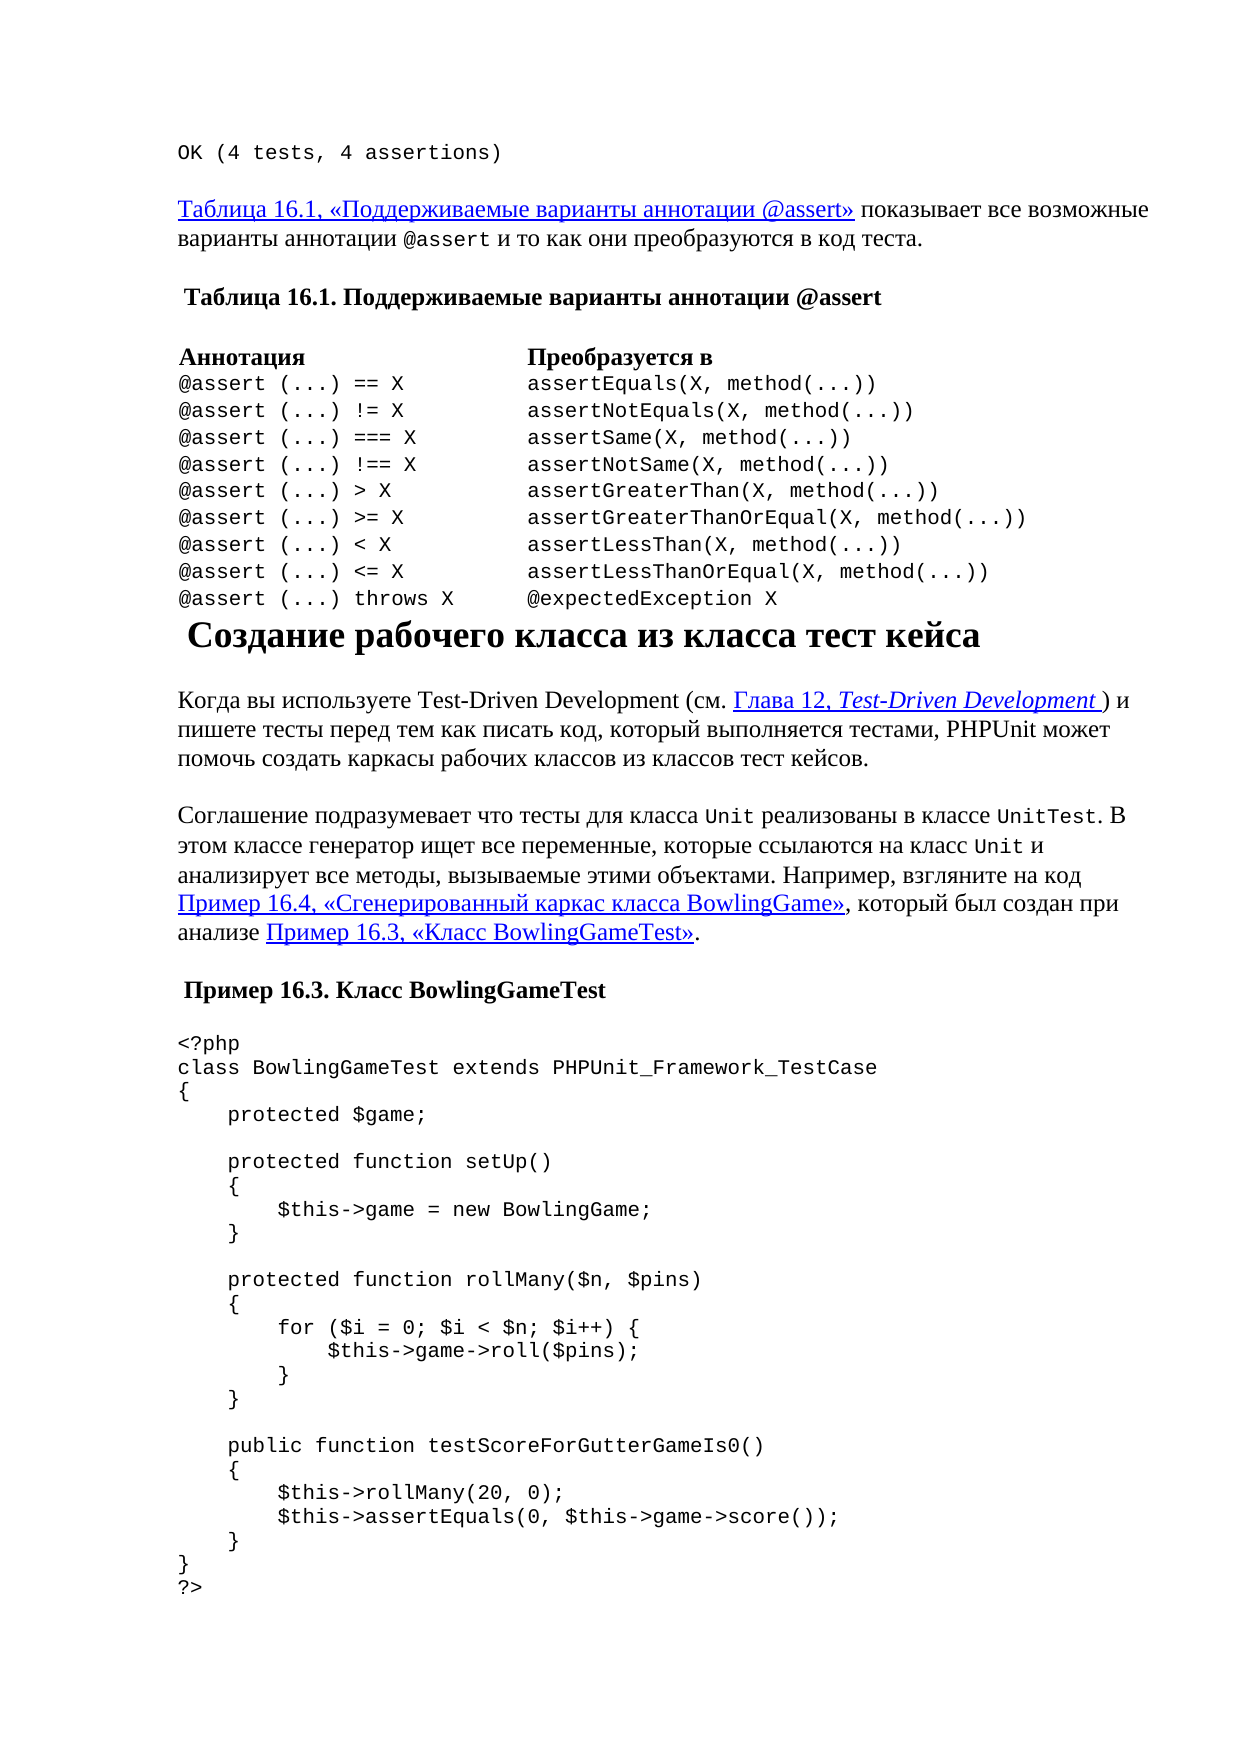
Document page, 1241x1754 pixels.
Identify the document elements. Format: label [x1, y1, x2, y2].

table_cell [177, 118, 1152, 1601]
